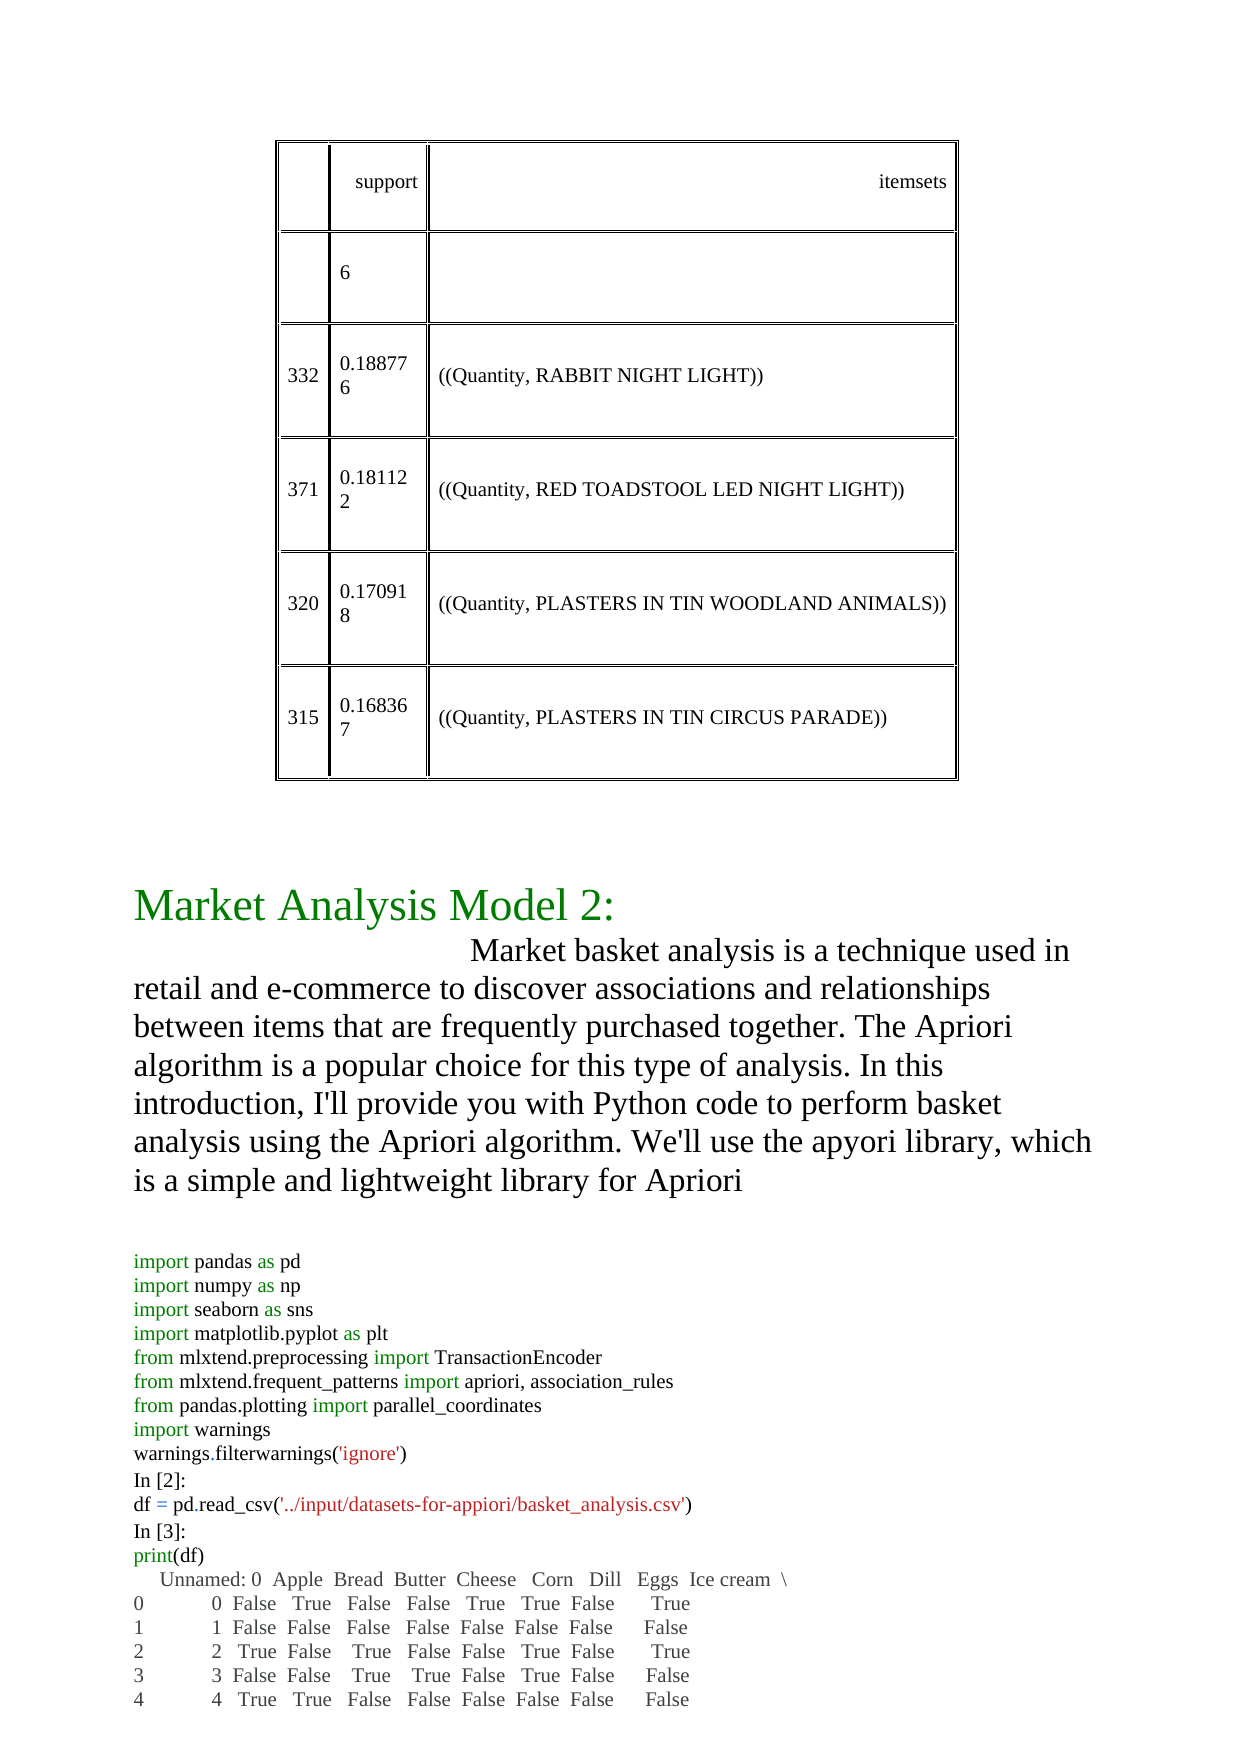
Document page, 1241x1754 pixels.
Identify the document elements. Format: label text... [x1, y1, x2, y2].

text df = pd.read_csv('../input/datasets-for-appiori/basket_analysis.csv') [133, 1492, 1101, 1516]
text Market Analysis Model 2: [133, 877, 1101, 930]
text from mlxtend.preprocessing import TransactionEncoder [133, 1345, 1101, 1369]
text import warnings [133, 1417, 1101, 1441]
table_cell ((Quantity, PLASTERS IN TIN CIRCUS PARADE)) [428, 664, 956, 777]
table_cell 320 [279, 550, 328, 663]
table_cell ((Quantity, RED TOADSTOOL LED NIGHT LIGHT)) [428, 436, 957, 549]
table_cell ((Quantity, RABBIT NIGHT LIGHT)) [428, 322, 957, 436]
text 1 1 False False False False False False False False [133, 1615, 1101, 1639]
text import matplotlib.pyplot as plt [133, 1321, 1101, 1345]
table_header support [329, 141, 428, 229]
text Unnamed: 0 Apple Bread Butter Cheese Corn Dill Eggs Ice cream \ [133, 1567, 1101, 1591]
table_header [279, 141, 329, 229]
table_header itemsets [428, 143, 955, 229]
table_cell 0.170918 [331, 553, 426, 663]
text 3 3 False False True True False True False False [133, 1663, 1101, 1687]
table_cell ((Quantity, PLASTERS IN TIN WOODLAND ANIMALS)) [430, 550, 956, 663]
table_cell 0.188776 [331, 325, 426, 436]
text 4 4 True True False False False False False False [133, 1687, 1101, 1711]
table_cell ((Quantity, POSTAGE)) [430, 230, 956, 322]
text import numpy as np [133, 1273, 1101, 1297]
text from pandas.plotting import parallel_coordinates [133, 1393, 1101, 1417]
text print(df) [133, 1543, 1101, 1567]
table_cell 0.168367 [329, 664, 428, 777]
text from mlxtend.frequent_patterns import apriori, association_rules [133, 1369, 1101, 1393]
table_cell 371 [277, 436, 329, 549]
text warnings.filterwarnings('ignore') [133, 1441, 1101, 1465]
text import seaborn as sns [133, 1297, 1101, 1321]
text In [3]: [133, 1516, 1101, 1543]
text Market basket analysis is a technique used in retail and e-commerce to discover associations and relationships between items that are frequently purchased together. The Apriori algorithm is a popular choice for this type of analysis. In this introduction, I'll provide you with Python code to perform basket analysis using the Apriori algorithm. We'll use the apyori library, which is a simple and lightweight library for Apriori [133, 930, 1101, 1198]
table_cell 315 [279, 664, 329, 777]
table_cell 0.181122 [331, 439, 426, 549]
text 2 2 True False True False False True False True [133, 1639, 1101, 1663]
table_cell 0.765306 [331, 233, 426, 322]
text In [2]: [133, 1465, 1101, 1492]
table_cell 330 [279, 230, 328, 322]
table_cell 332 [277, 322, 329, 436]
text import pandas as pd [133, 1249, 1101, 1273]
text 0 0 False True False False True True False True [133, 1591, 1101, 1615]
